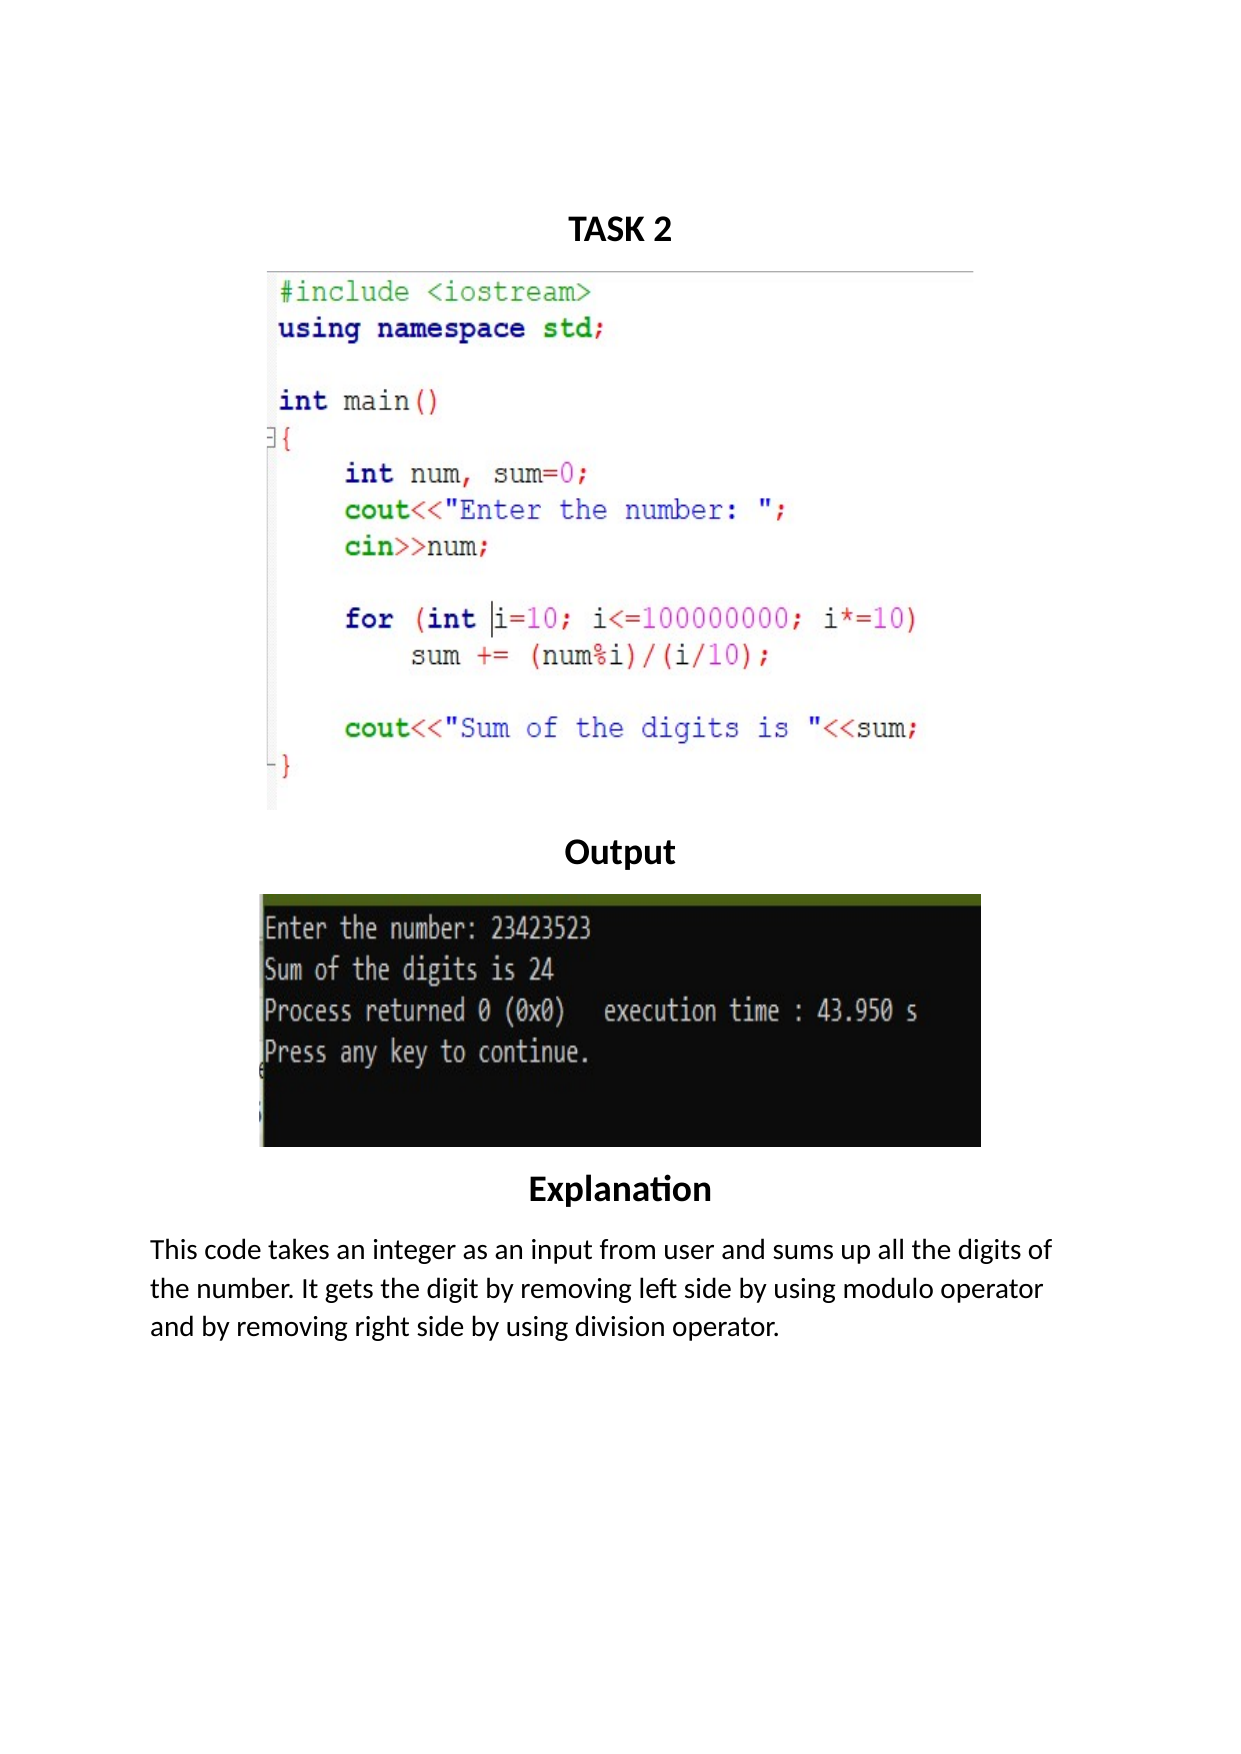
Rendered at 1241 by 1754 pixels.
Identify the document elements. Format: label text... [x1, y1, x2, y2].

text TASK 2 [150, 205, 1090, 251]
text This code takes an integer as an input from user and sums up all the digits of the number. It gets the digit by removing left side by using modulo operator and by removing right side by using division operator. [150, 1231, 1090, 1344]
picture [266, 271, 974, 810]
text Output [150, 828, 1090, 874]
text Explanation [150, 1165, 1090, 1211]
picture [259, 894, 981, 1147]
